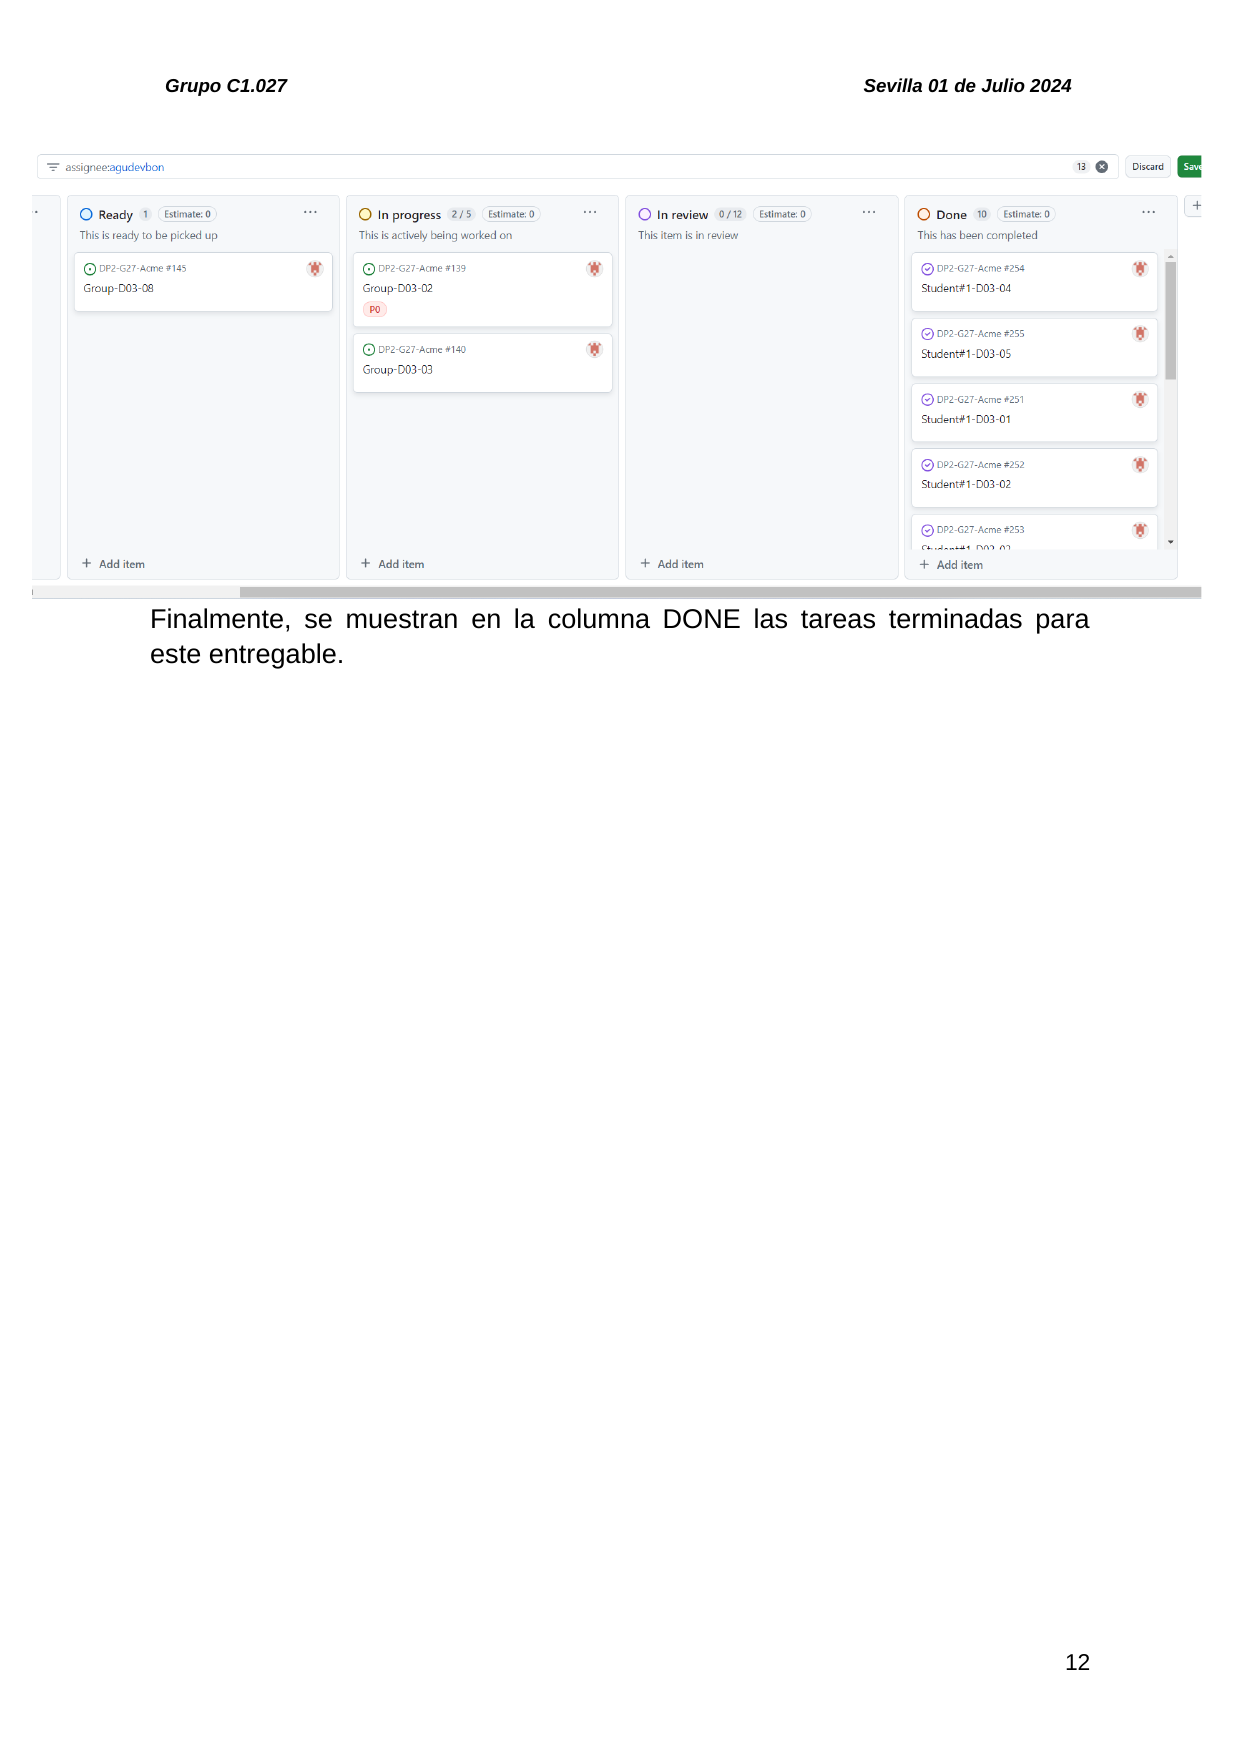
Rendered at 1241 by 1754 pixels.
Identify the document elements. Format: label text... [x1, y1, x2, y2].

picture [32, 150, 1202, 599]
text Finalmente, se muestran en la columna DONE las tareas terminadas para este entregable. [150, 603, 1090, 670]
